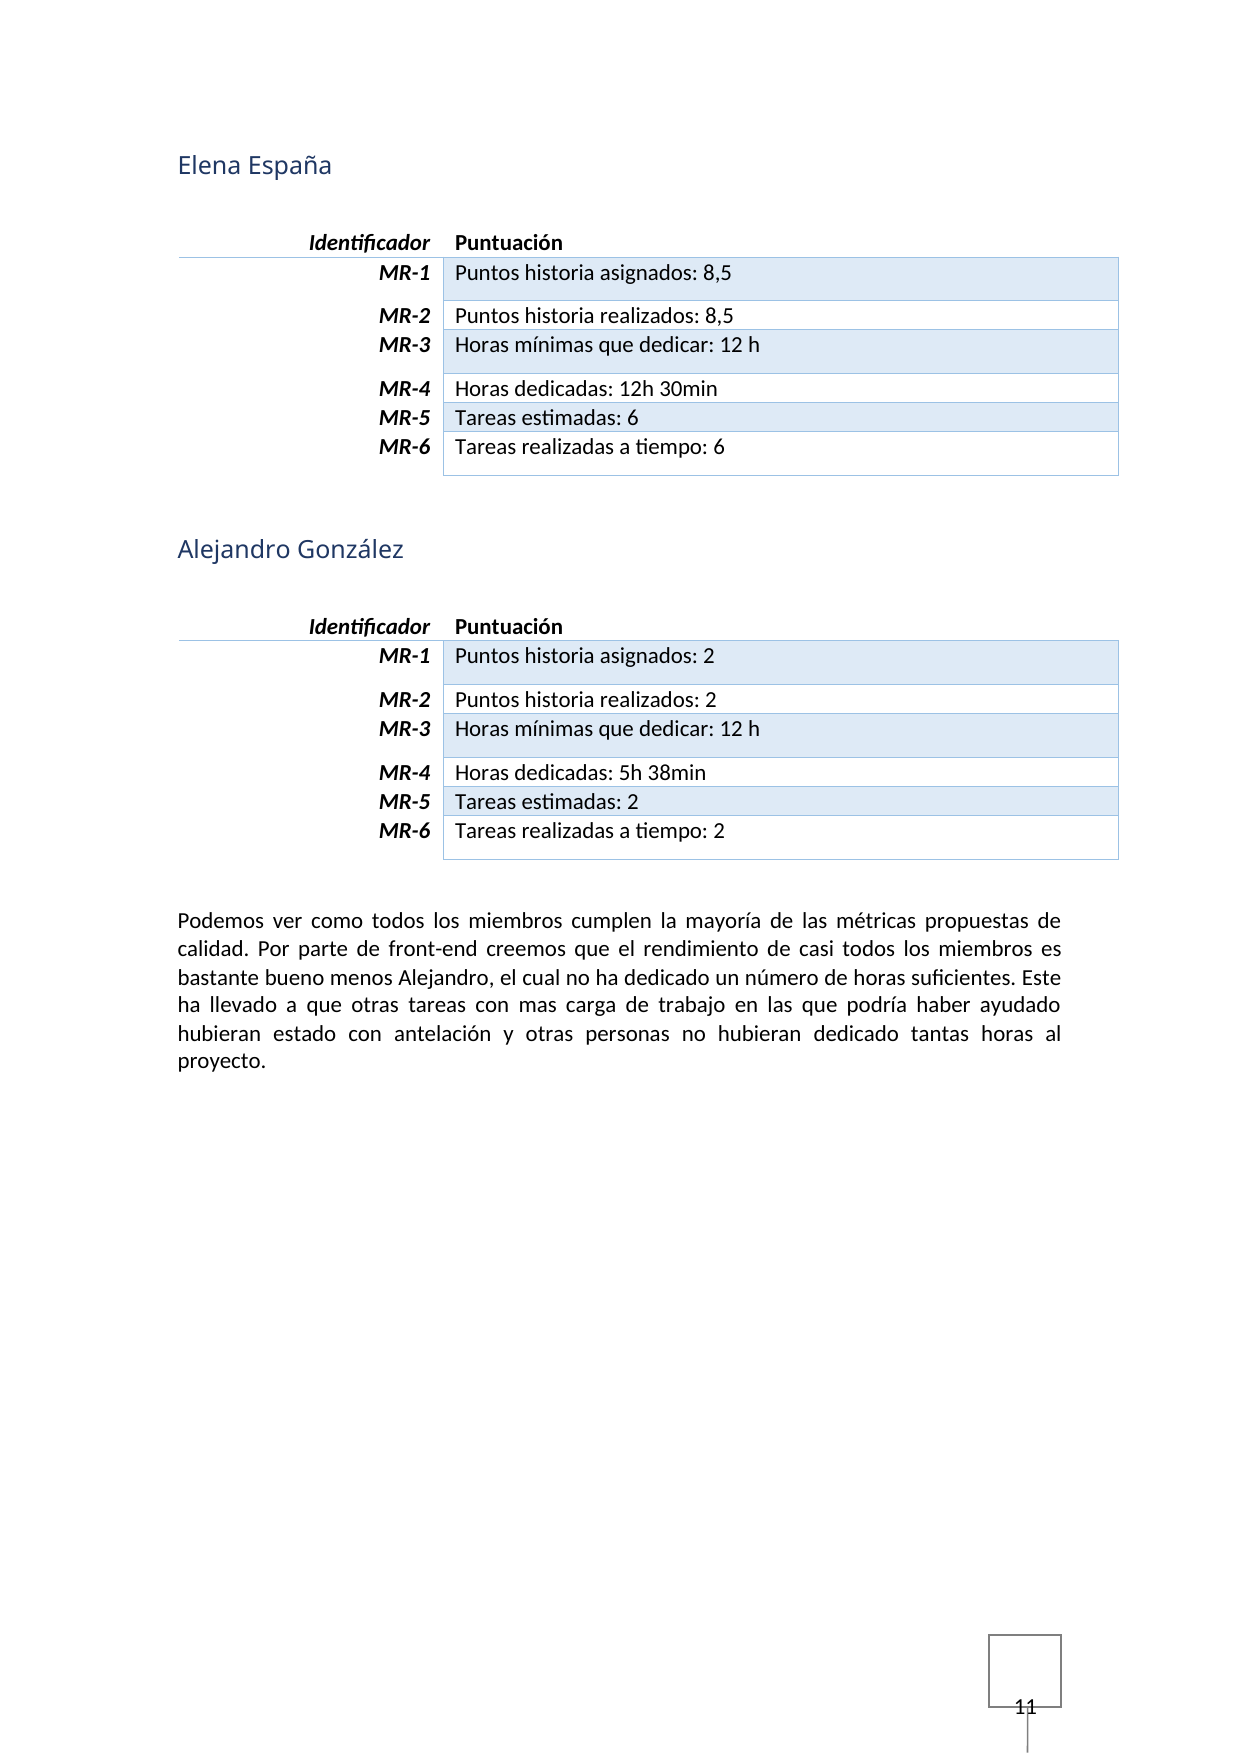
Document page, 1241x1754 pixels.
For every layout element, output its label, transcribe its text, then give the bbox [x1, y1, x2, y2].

text Podemos ver como todos los miembros cumplen la mayoría de las métricas propuestas de calidad. Por parte de front-end creemos que el rendimiento de casi todos los miembros es bastante bueno menos Alejandro, el cual no ha dedicado un número de horas suficientes. Este ha llevado a que otras tareas con mas carga de trabajo en las que podría haber ayudado hubieran estado con antelación y otras personas no hubieran dedicado tantas horas al proyecto. [177, 907, 1063, 1075]
table_header Identificador [179, 612, 443, 640]
subtitle Alejandro González [177, 531, 1063, 565]
table_header Identificador [179, 229, 443, 257]
table_cell Puntos historia realizados: 2 [444, 685, 1118, 713]
table_cell MR-1 [179, 258, 443, 300]
table_cell MR-3 [179, 329, 443, 373]
subtitle Elena España [177, 148, 1063, 182]
table_cell Tareas estimadas: 6 [444, 403, 1118, 431]
table_cell Horas mínimas que dedicar: 12 h [444, 330, 1118, 373]
table_cell MR-1 [179, 641, 443, 684]
table_cell MR-2 [179, 300, 443, 329]
table_cell MR-6 [179, 815, 443, 859]
table_cell Tareas estimadas: 2 [444, 787, 1118, 815]
table_cell MR-4 [179, 757, 443, 786]
table_cell Horas mínimas que dedicar: 12 h [444, 714, 1118, 757]
table_cell MR-6 [179, 431, 443, 475]
table_cell Tareas realizadas a tiempo: 6 [444, 432, 1118, 475]
table_cell Puntos historia asignados: 2 [444, 641, 1118, 684]
table_cell MR-5 [179, 786, 443, 815]
table_cell Horas dedicadas: 5h 38min [444, 758, 1118, 786]
table_header Puntuación [444, 229, 1119, 257]
table_cell MR-5 [179, 402, 443, 431]
table_cell MR-4 [179, 373, 443, 402]
table_cell MR-2 [179, 684, 443, 713]
table_cell MR-3 [179, 713, 443, 757]
table_cell Horas dedicadas: 12h 30min [444, 374, 1118, 402]
table_cell Puntos historia realizados: 8,5 [444, 301, 1118, 329]
table_cell Puntos historia asignados: 8,5 [444, 258, 1118, 300]
table_header Puntuación [444, 612, 1119, 640]
table_cell Tareas realizadas a tiempo: 2 [444, 816, 1118, 859]
